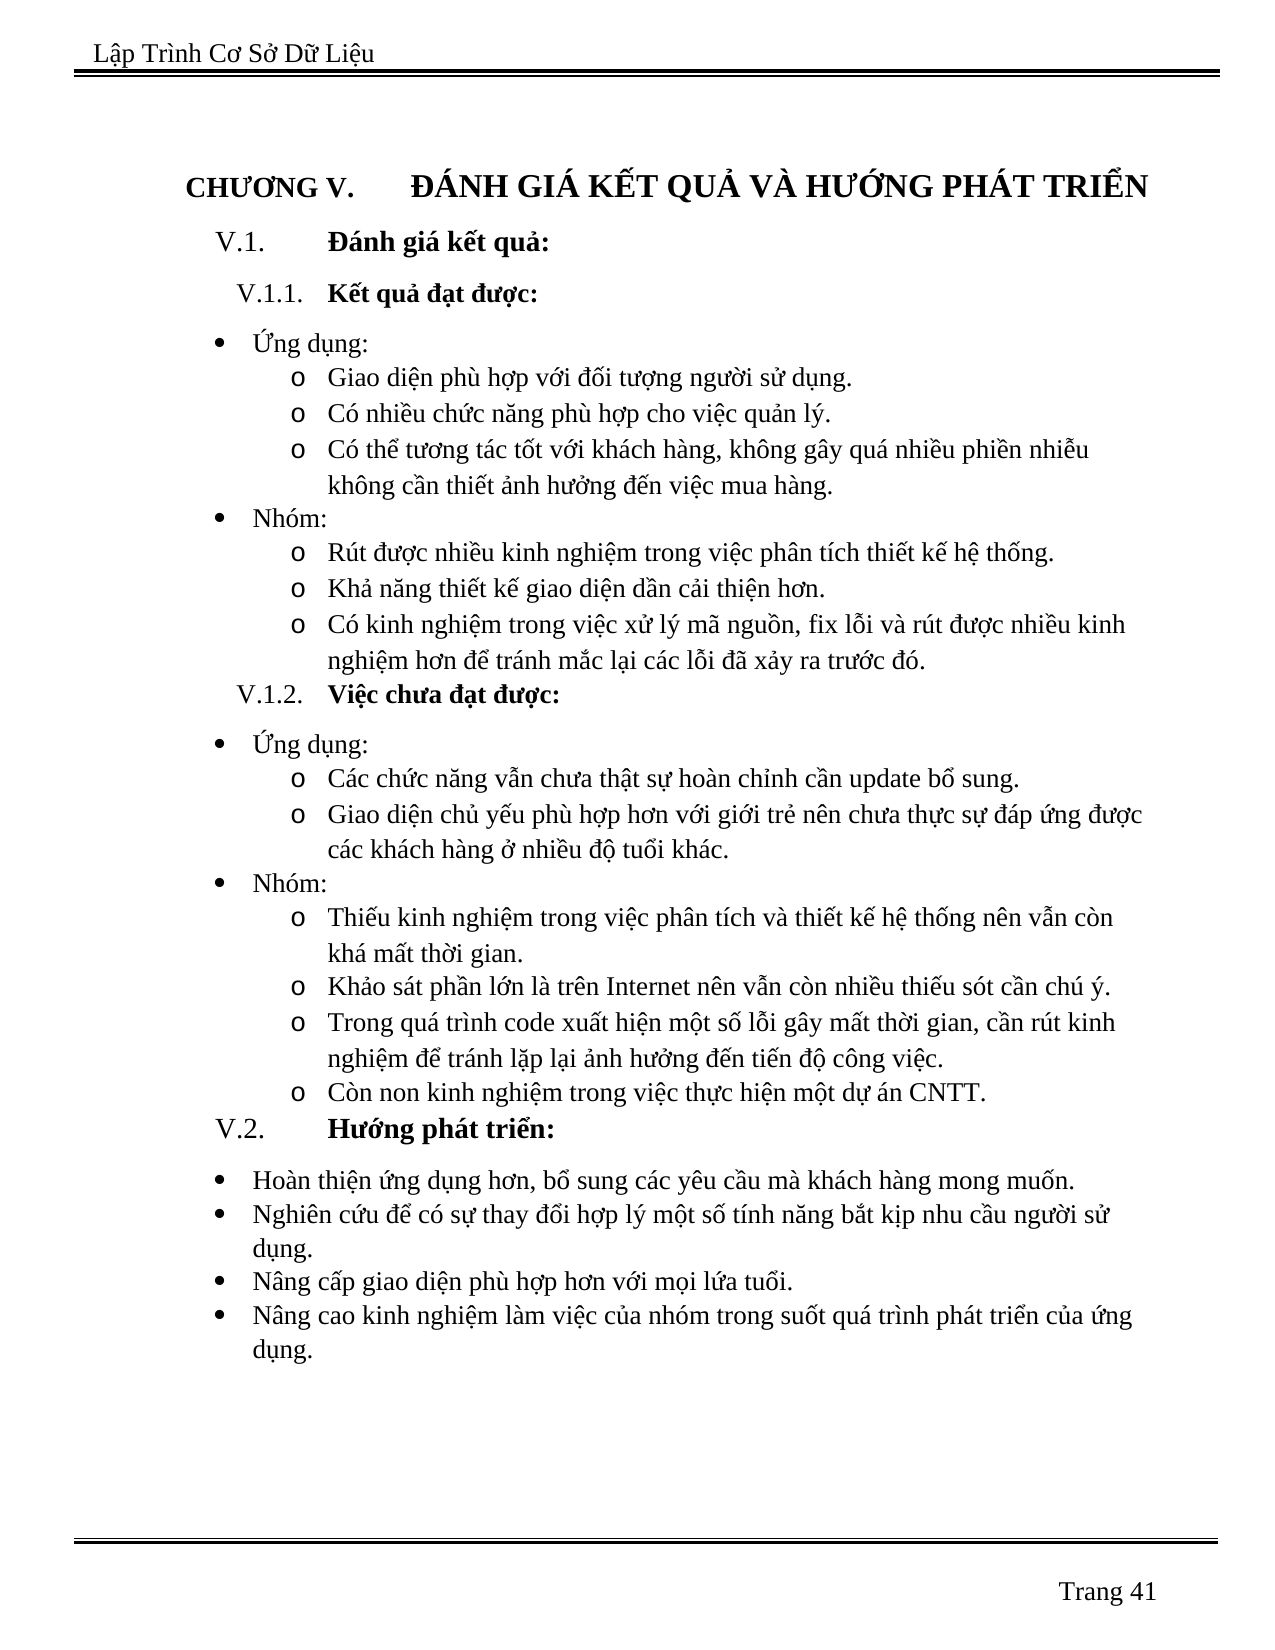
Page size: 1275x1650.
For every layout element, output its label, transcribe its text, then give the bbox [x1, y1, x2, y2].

list Nhóm: [215, 896, 1157, 927]
list Nhóm: [215, 532, 1157, 563]
list Nghiên cứu để có sự thay đổi hợp lý một số tính năng bắt kịp nhu cầu người sử dụng. [215, 1227, 1157, 1292]
list Thiếu kinh nghiệm trong việc phân tích và thiết kế hệ thống nên vẫn còn khá mất thời gian. [290, 930, 1157, 997]
list Nâng cao kinh nghiệm làm việc của nhóm trong suốt quá trình phát triển của ứng dụng. [215, 1328, 1157, 1393]
text Kết quả đạt được: [236, 306, 1157, 337]
list Khả năng thiết kế giao diện dần cải thiện hơn. [290, 601, 1157, 635]
list Có nhiều chức năng phù hợp cho việc quản lý. [290, 426, 1157, 460]
list Trong quá trình code xuất hiện một số lỗi gây mất thời gian, cần rút kinh nghiệm để tránh lặp lại ảnh hưởng đến tiến độ công việc. [290, 1035, 1157, 1102]
text Hướng phát triển: [215, 1141, 1157, 1174]
list Hoàn thiện ứng dụng hơn, bổ sung các yêu cầu mà khách hàng mong muốn. [215, 1194, 1157, 1225]
list Khảo sát phần lớn là trên Internet nên vẫn còn nhiều thiếu sót cần chú ý. [290, 999, 1157, 1033]
list Ứng dụng: [215, 356, 1157, 388]
list Các chức năng vẫn chưa thật sự hoàn chỉnh cần update bổ sung. [290, 791, 1157, 824]
list Giao diện phù hợp với đối tượng người sử dụng. [290, 390, 1157, 424]
list Rút được nhiều kinh nghiệm trong việc phân tích thiết kế hệ thống. [290, 565, 1157, 599]
list Có kinh nghiệm trong việc xử lý mã nguồn, fix lỗi và rút được nhiều kinh nghiệm hơn để tránh mắc lại các lỗi đã xảy ra trước đó. [290, 637, 1157, 704]
text Đánh giá kết quả: [215, 253, 1157, 287]
list Có thể tương tác tốt với khách hàng, không gây quá nhiều phiền nhiễu không cần thiết ảnh hưởng đến việc mua hàng. [290, 462, 1157, 529]
list Giao diện chủ yếu phù hợp hơn với giới trẻ nên chưa thực sự đáp ứng được các khách hàng ở nhiều độ tuổi khác. [290, 827, 1157, 894]
list Nâng cấp giao diện phù hợp hơn với mọi lứa tuổi. [215, 1294, 1157, 1326]
text ĐÁNH GIÁ KẾT QUẢ VÀ HƯỚNG PHÁT TRIỂN [177, 167, 1157, 205]
list Ứng dụng: [215, 757, 1157, 788]
text Việc chưa đạt được: [236, 707, 1157, 738]
list Còn non kinh nghiệm trong việc thực hiện một dự án CNTT. [290, 1105, 1157, 1138]
